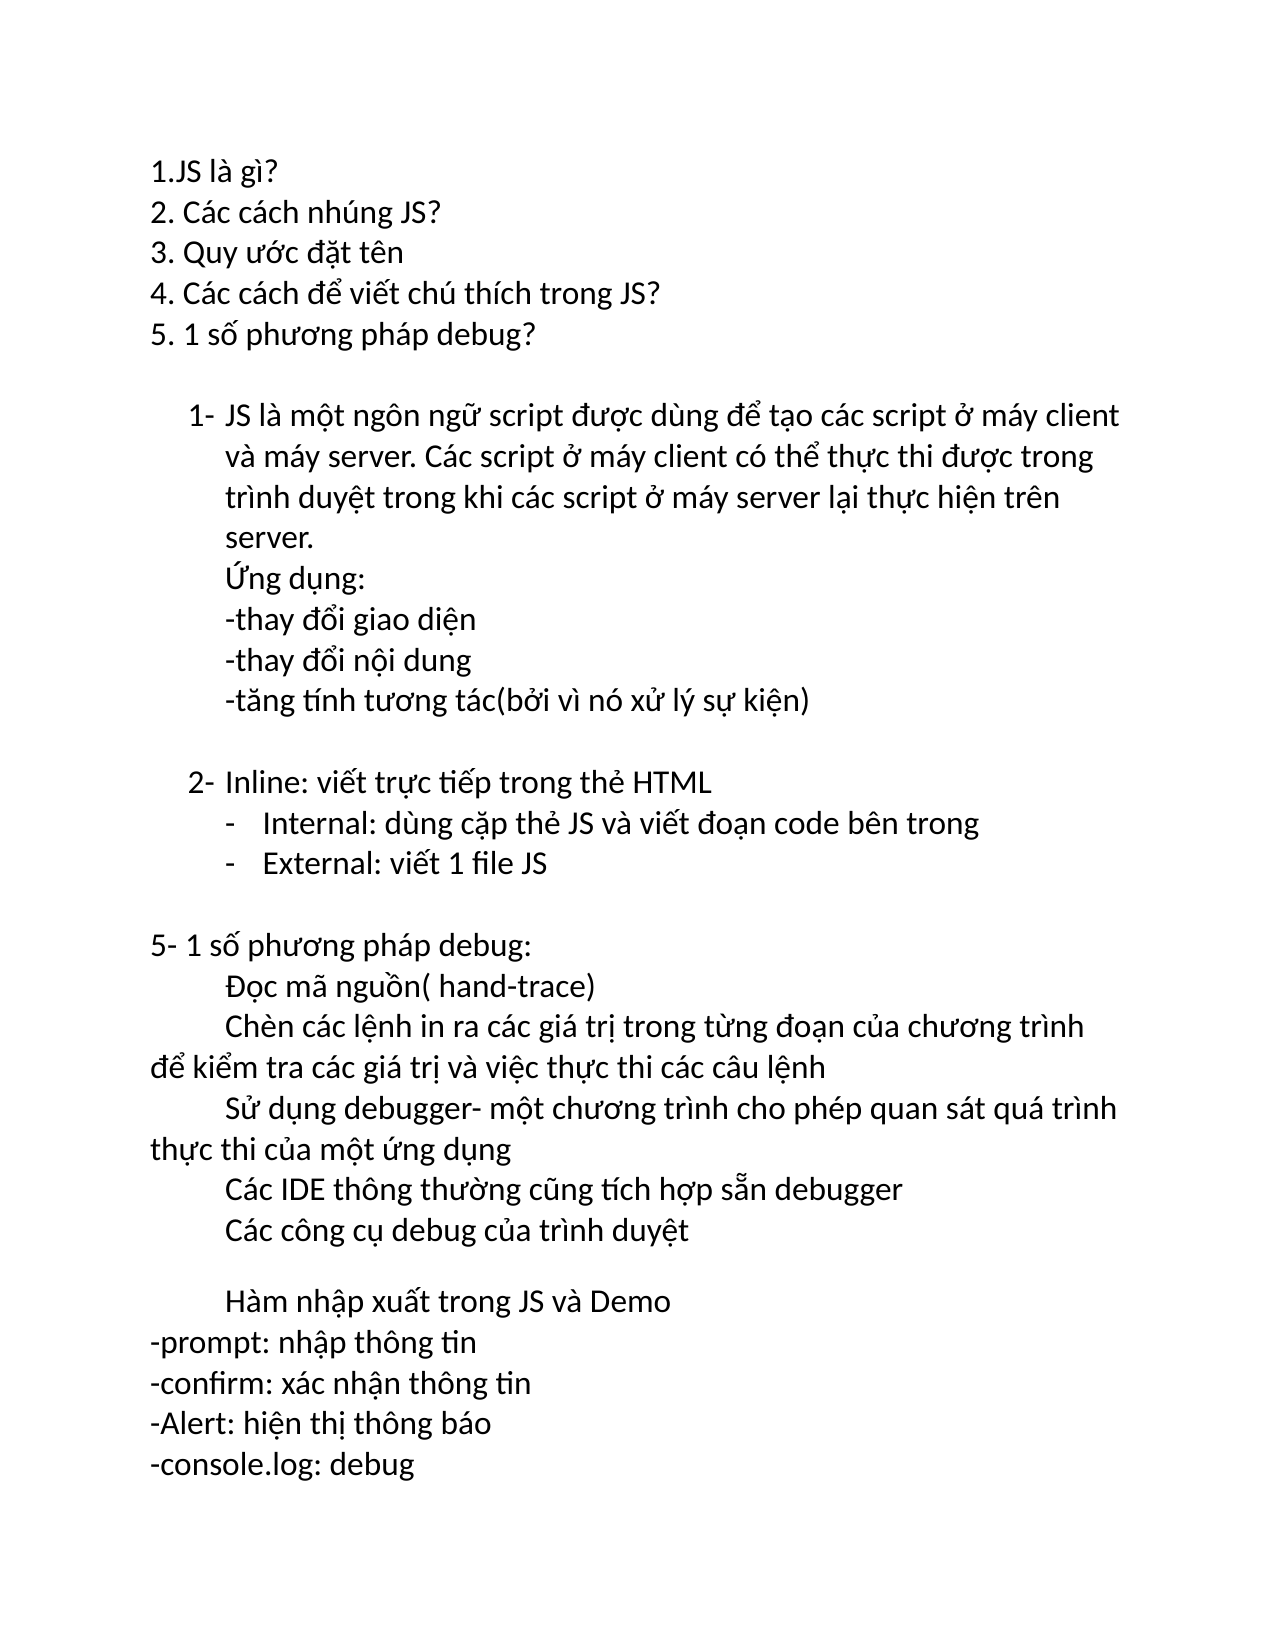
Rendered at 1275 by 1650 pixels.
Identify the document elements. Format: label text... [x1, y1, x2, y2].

text -console.log: debug [150, 1443, 1125, 1484]
text Sử dụng debugger- một chương trình cho phép quan sát quá trình thực thi của một ứng dụng [150, 1087, 1125, 1168]
text Chèn các lệnh in ra các giá trị trong từng đoạn của chương trình để kiểm tra các giá trị và việc thực thi các câu lệnh [150, 1005, 1125, 1087]
text 5- 1 số phương pháp debug: [150, 924, 1125, 964]
text Các công cụ debug của trình duyệt [150, 1209, 1125, 1250]
text -prompt: nhập thông tin [150, 1321, 1125, 1362]
list Inline: viết trực tiếp trong thẻ HTML [187, 761, 1125, 802]
text Các IDE thông thường cũng tích hợp sẵn debugger [150, 1168, 1125, 1209]
text -confirm: xác nhận thông tin [150, 1362, 1125, 1402]
list Internal: dùng cặp thẻ JS và viết đoạn code bên trong [225, 802, 1125, 842]
text -thay đổi nội dung [150, 639, 1125, 679]
list JS là một ngôn ngữ script được dùng để tạo các script ở máy client và máy server. Các script ở máy client có thể thực thi được trong trình duyệt trong khi các script ở máy server lại thực hiện trên server. [187, 394, 1125, 557]
text Hàm nhập xuất trong JS và Demo [150, 1280, 1125, 1321]
text -tăng tính tương tác(bởi vì nó xử lý sự kiện) [150, 679, 1125, 720]
list External: viết 1 file JS [225, 842, 1125, 883]
text Đọc mã nguồn( hand-trace) [150, 964, 1125, 1005]
text -Alert: hiện thị thông báo [150, 1402, 1125, 1443]
list Ứng dụng: [225, 557, 1125, 598]
text 1.JS là gì? 2. Các cách nhúng JS? 3. Quy ước đặt tên 4. Các cách để viết chú thích trong JS? 5. 1 số phương pháp debug? [150, 150, 1125, 354]
text -thay đổi giao diện [150, 598, 1125, 639]
